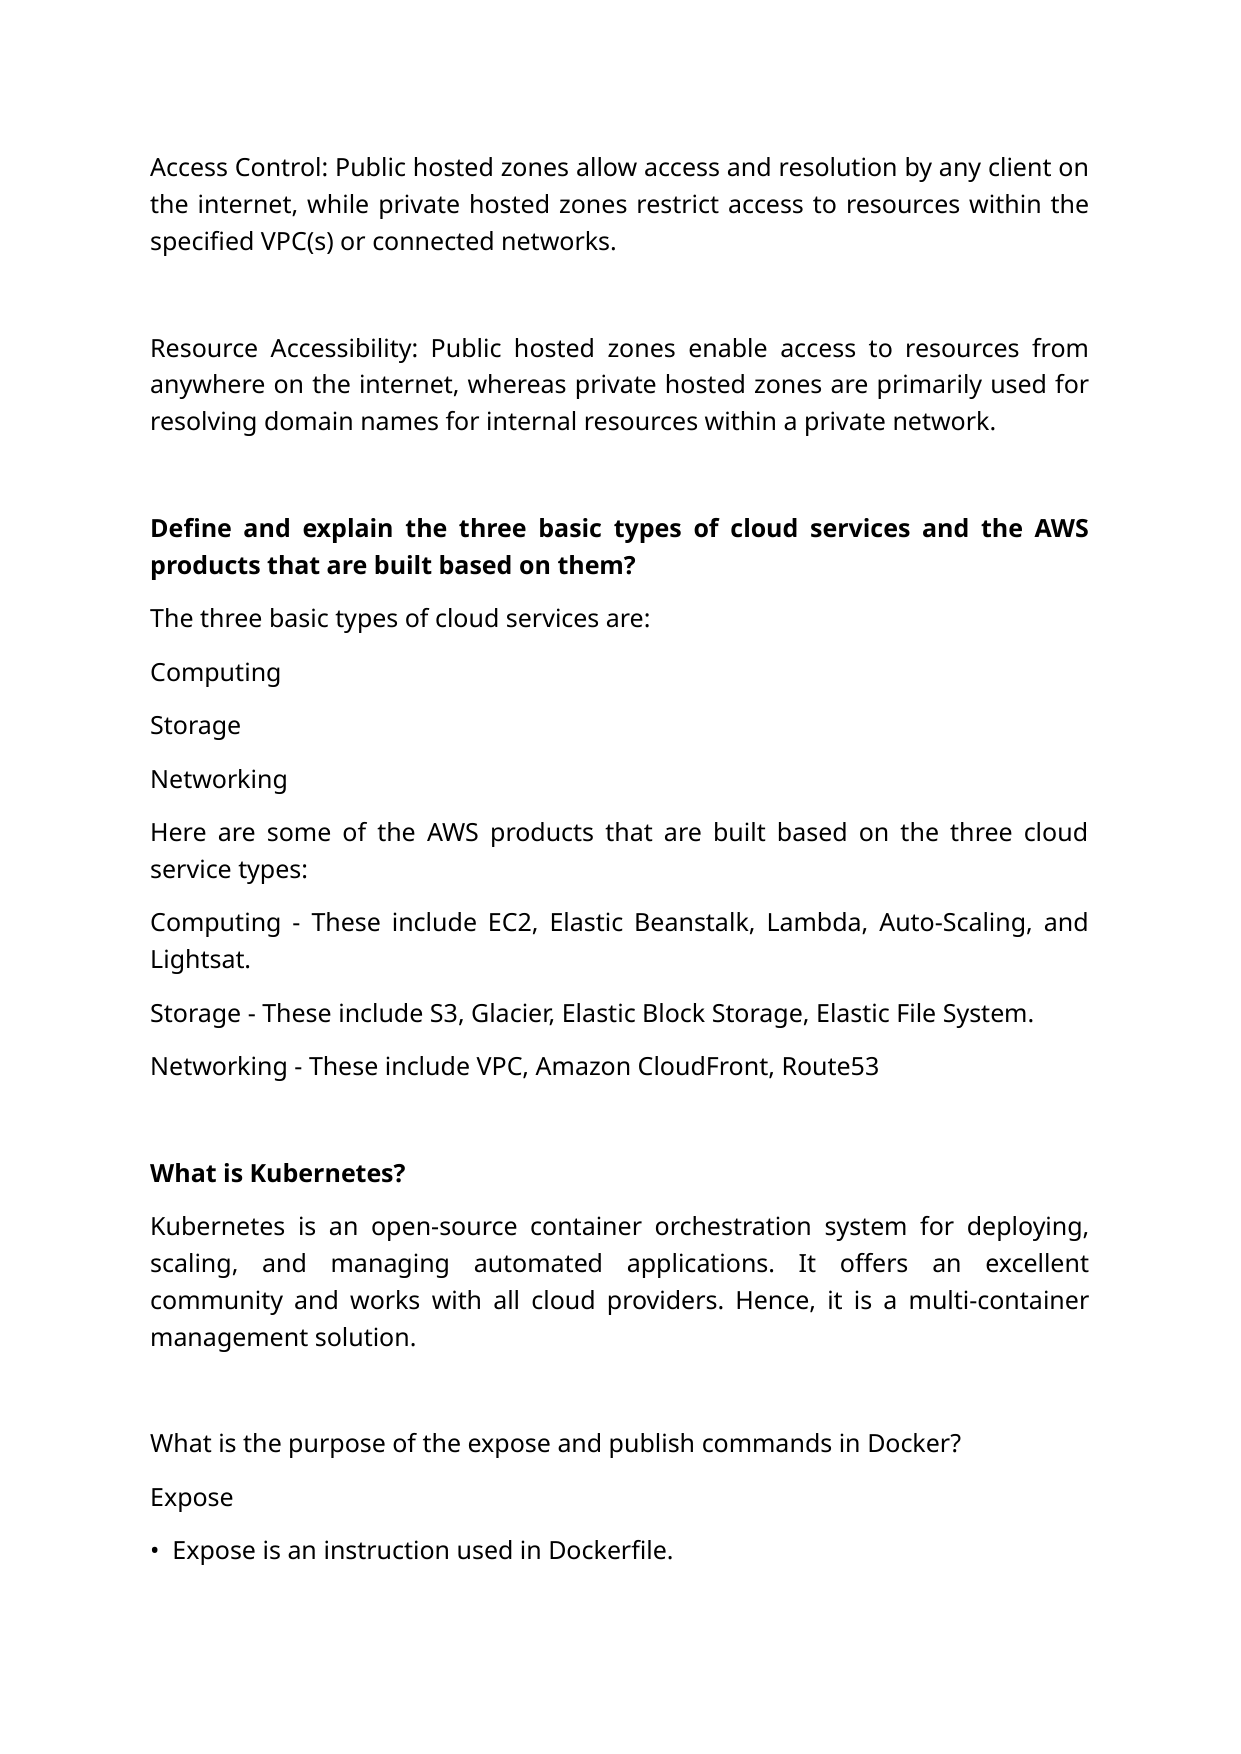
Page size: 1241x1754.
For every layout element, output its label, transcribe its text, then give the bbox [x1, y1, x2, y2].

text The three basic types of cloud services are: [150, 601, 1090, 635]
text What is Kubernetes? [150, 1156, 1090, 1189]
text Access Control: Public hosted zones allow access and resolution by any client on the internet, while private hosted zones restrict access to resources within the specified VPC(s) or connected networks. [150, 150, 1090, 258]
text Storage - These include S3, Glacier, Elastic Block Storage, Elastic File System. [150, 995, 1090, 1029]
text Computing [150, 654, 1090, 688]
text Networking - These include VPC, Amazon CloudFront, Route53 [150, 1049, 1090, 1083]
text Kubernetes is an open-source container orchestration system for deploying, scaling, and managing automated applications. It offers an excellent community and works with all cloud providers. Hence, it is a multi-container management solution. [150, 1209, 1090, 1353]
text Computing - These include EC2, Elastic Beanstalk, Lambda, Auto-Scaling, and Lightsat. [150, 905, 1090, 976]
text Define and explain the three basic types of cloud services and the AWS products that are built based on them? [150, 511, 1090, 582]
text Here are some of the AWS products that are built based on the three cloud service types: [150, 815, 1090, 886]
text Storage [150, 708, 1090, 742]
text Resource Accessibility: Public hosted zones enable access to resources from anywhere on the internet, whereas private hosted zones are primarily used for resolving domain names for internal resources within a private network. [150, 330, 1090, 438]
text Expose [150, 1479, 1090, 1514]
text Networking [150, 761, 1090, 795]
text • Expose is an instruction used in Dockerfile. [150, 1533, 1090, 1567]
text What is the purpose of the expose and publish commands in Docker? [150, 1426, 1090, 1460]
